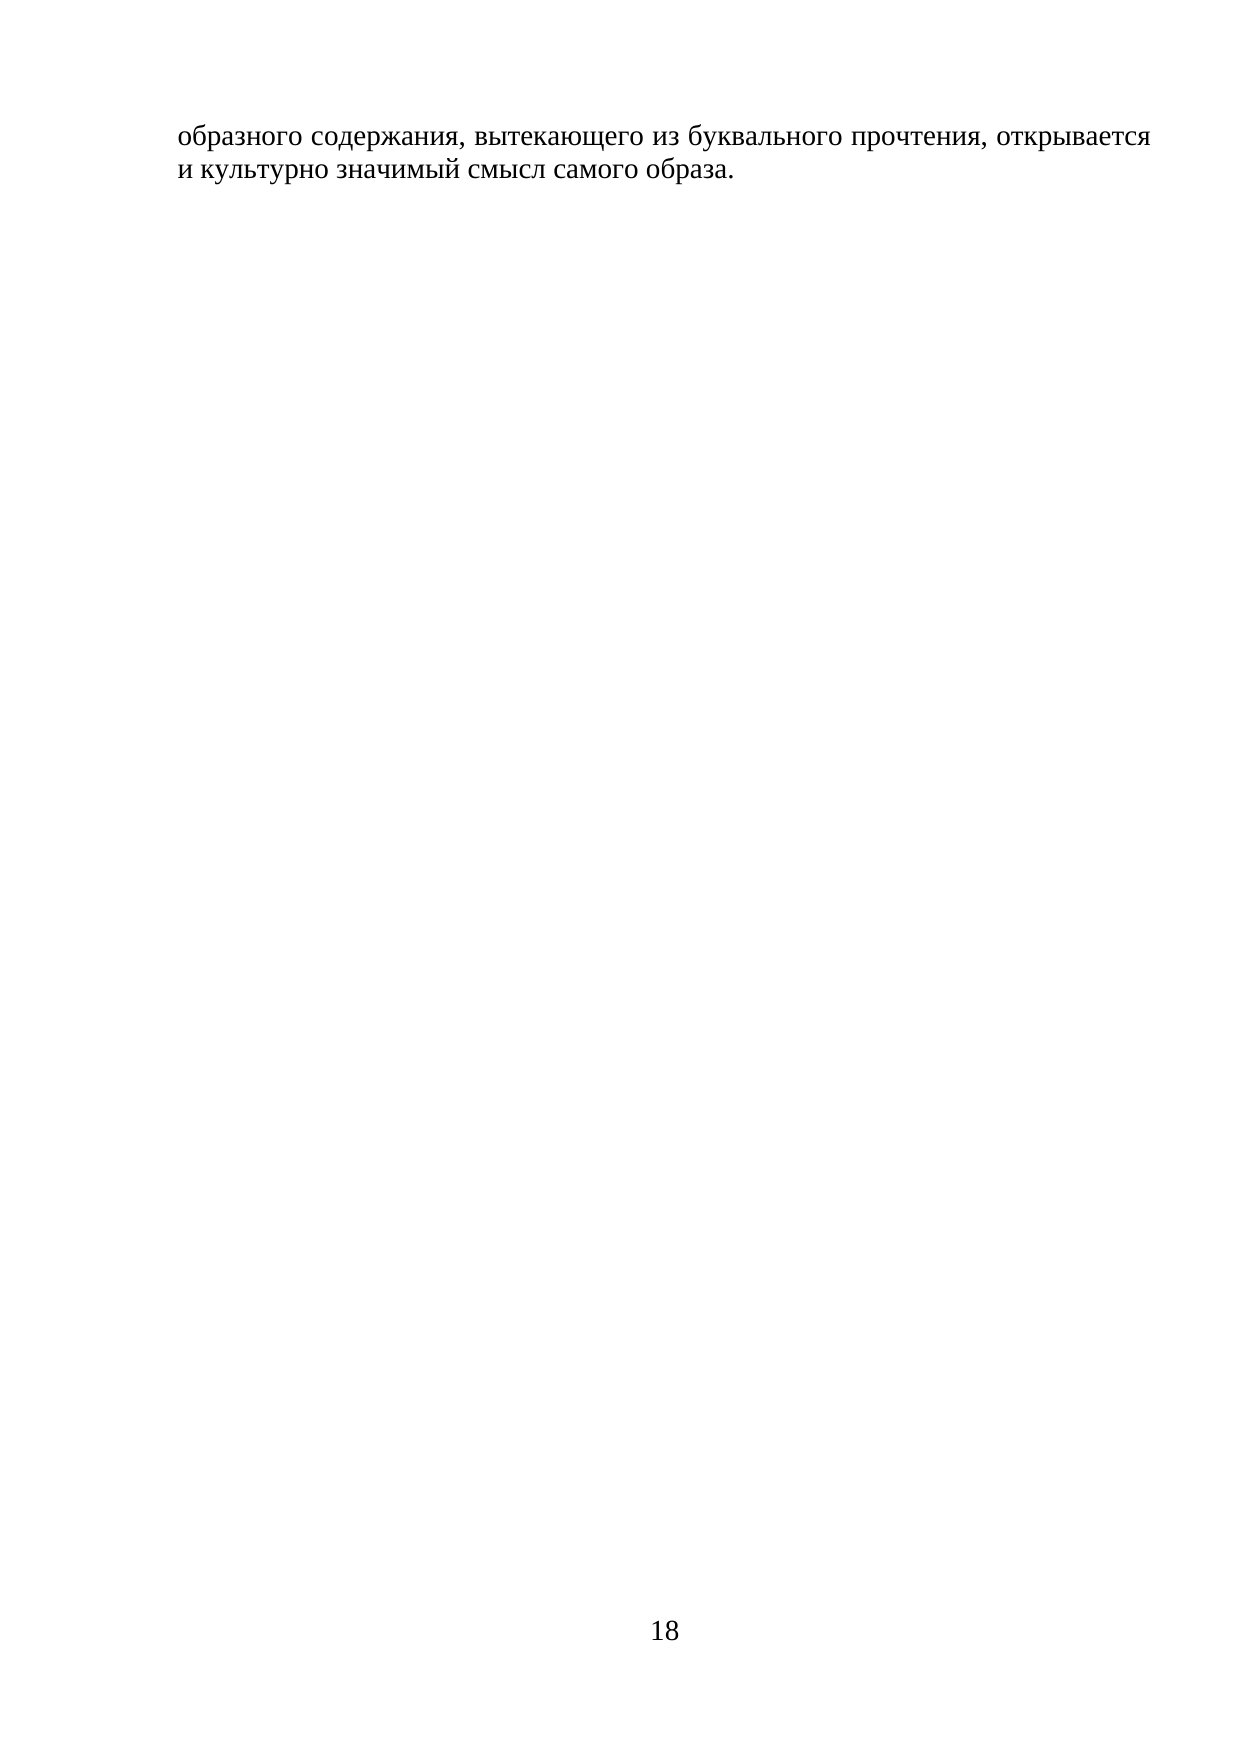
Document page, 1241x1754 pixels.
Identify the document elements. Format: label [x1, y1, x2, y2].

text [177, 118, 1152, 185]
